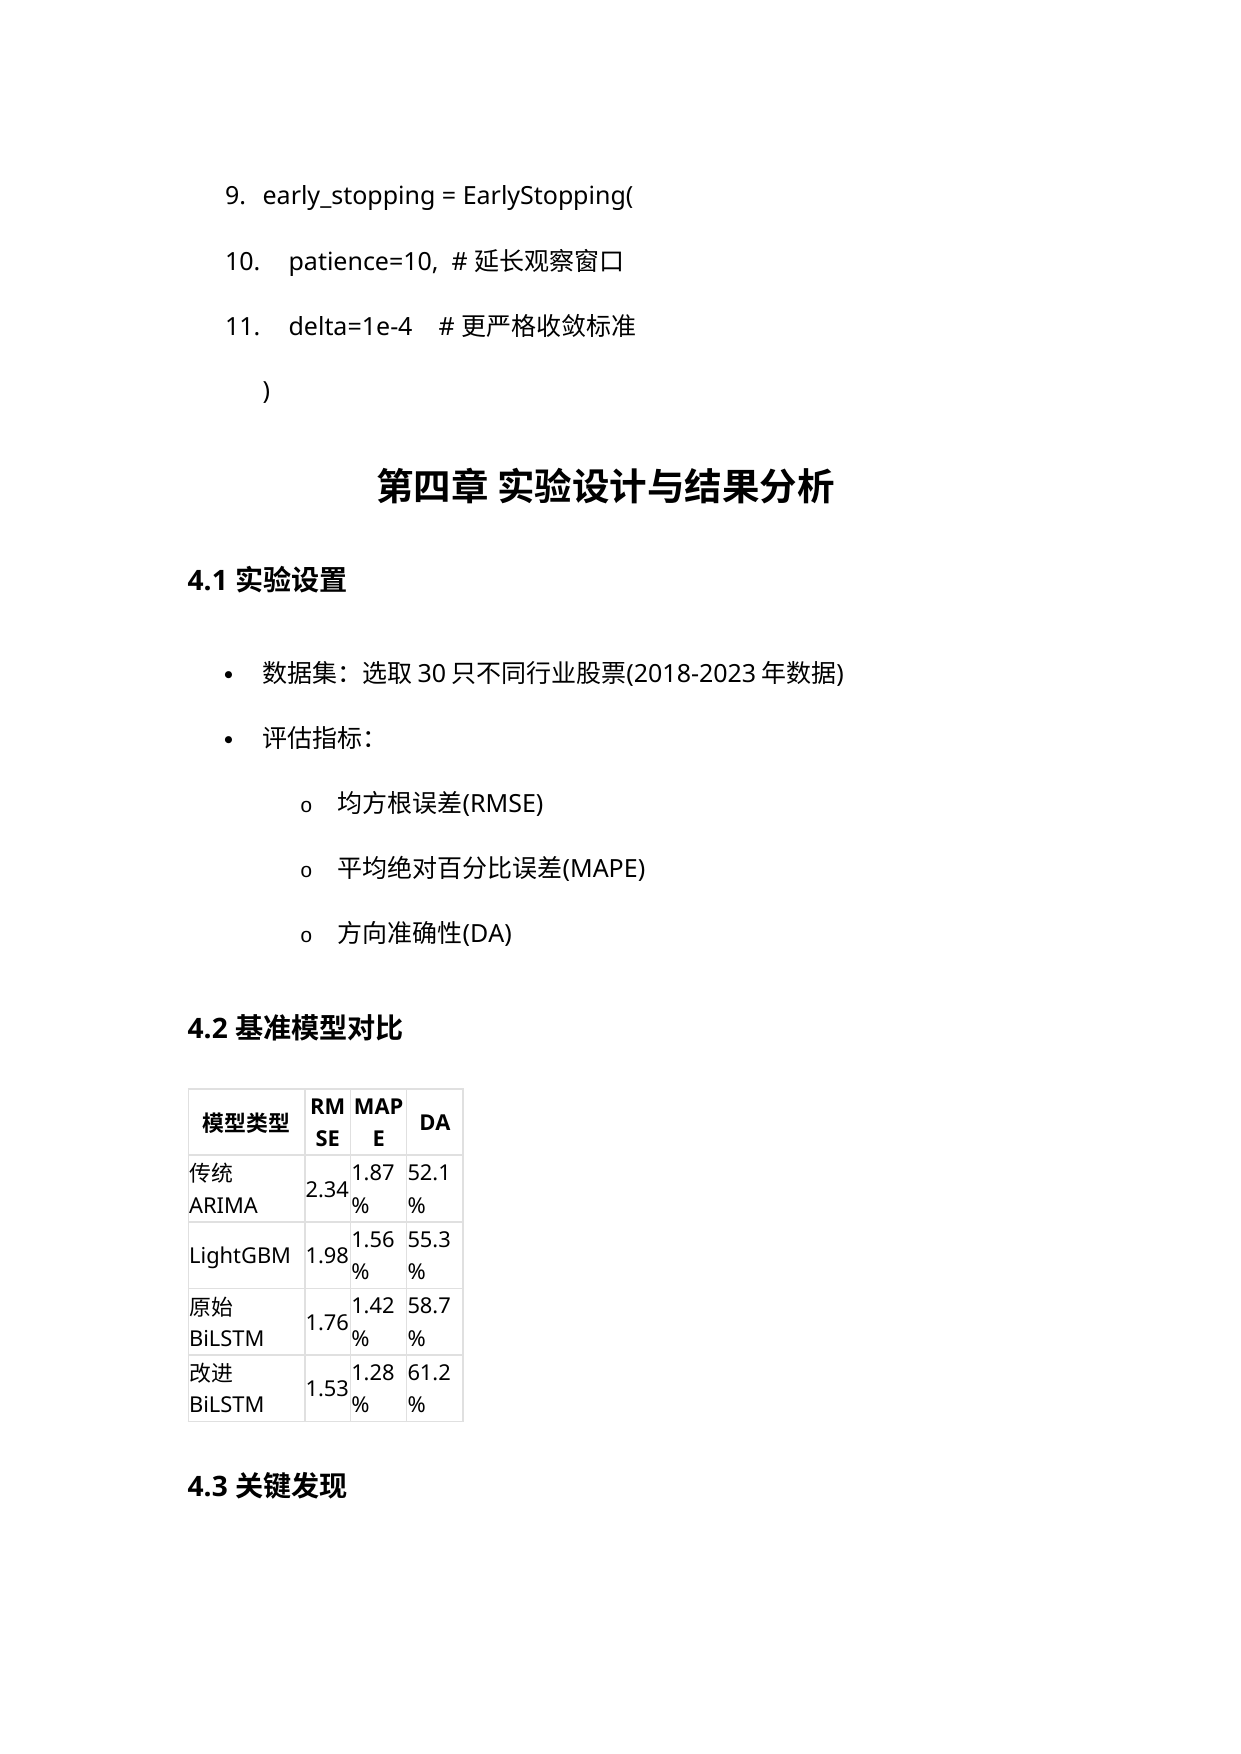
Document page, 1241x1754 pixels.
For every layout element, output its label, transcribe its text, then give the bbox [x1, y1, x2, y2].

list early_stopping = EarlyStopping( [225, 162, 1053, 227]
table_cell 1.76 [306, 1289, 350, 1354]
table_cell 55.3% [407, 1223, 462, 1287]
table_cell 52.1% [407, 1156, 462, 1221]
text ) [262, 357, 1053, 422]
text 第四章 实验设计与结果分析 [187, 451, 1053, 516]
text 4.3 关键发现 [187, 1451, 1053, 1516]
table_cell 原始BiLSTM [189, 1289, 304, 1354]
text 4.2 基准模型对比 [187, 994, 1053, 1059]
list 均方根误差(RMSE) [300, 769, 1053, 834]
table_cell 58.7% [407, 1289, 462, 1354]
list 数据集：选取30只不同行业股票(2018-2023年数据) [225, 639, 1053, 704]
table_cell 1.98 [306, 1223, 350, 1287]
table_cell LightGBM [189, 1223, 304, 1287]
table_cell 1.53 [306, 1356, 350, 1421]
table_header RMSE [306, 1090, 350, 1154]
table_header MAPE [351, 1090, 406, 1154]
table_cell 1.28% [351, 1356, 406, 1421]
list patience=10, # 延长观察窗口 [225, 227, 1053, 292]
table_header 模型类型 [189, 1090, 304, 1154]
table_header DA [407, 1090, 462, 1154]
table_cell 传统ARIMA [189, 1156, 304, 1221]
table_cell 改进BiLSTM [189, 1356, 304, 1421]
table_cell 61.2% [407, 1356, 462, 1421]
list 平均绝对百分比误差(MAPE) [300, 834, 1053, 899]
list delta=1e-4 # 更严格收敛标准 [225, 292, 1053, 357]
list 方向准确性(DA) [300, 899, 1053, 964]
table_cell 2.34 [306, 1156, 350, 1221]
table_cell 1.56% [351, 1223, 406, 1287]
text 4.1 实验设置 [187, 545, 1053, 610]
table_cell 1.42% [351, 1289, 406, 1354]
table_cell 1.87% [351, 1156, 406, 1221]
list 评估指标： [225, 704, 1053, 769]
